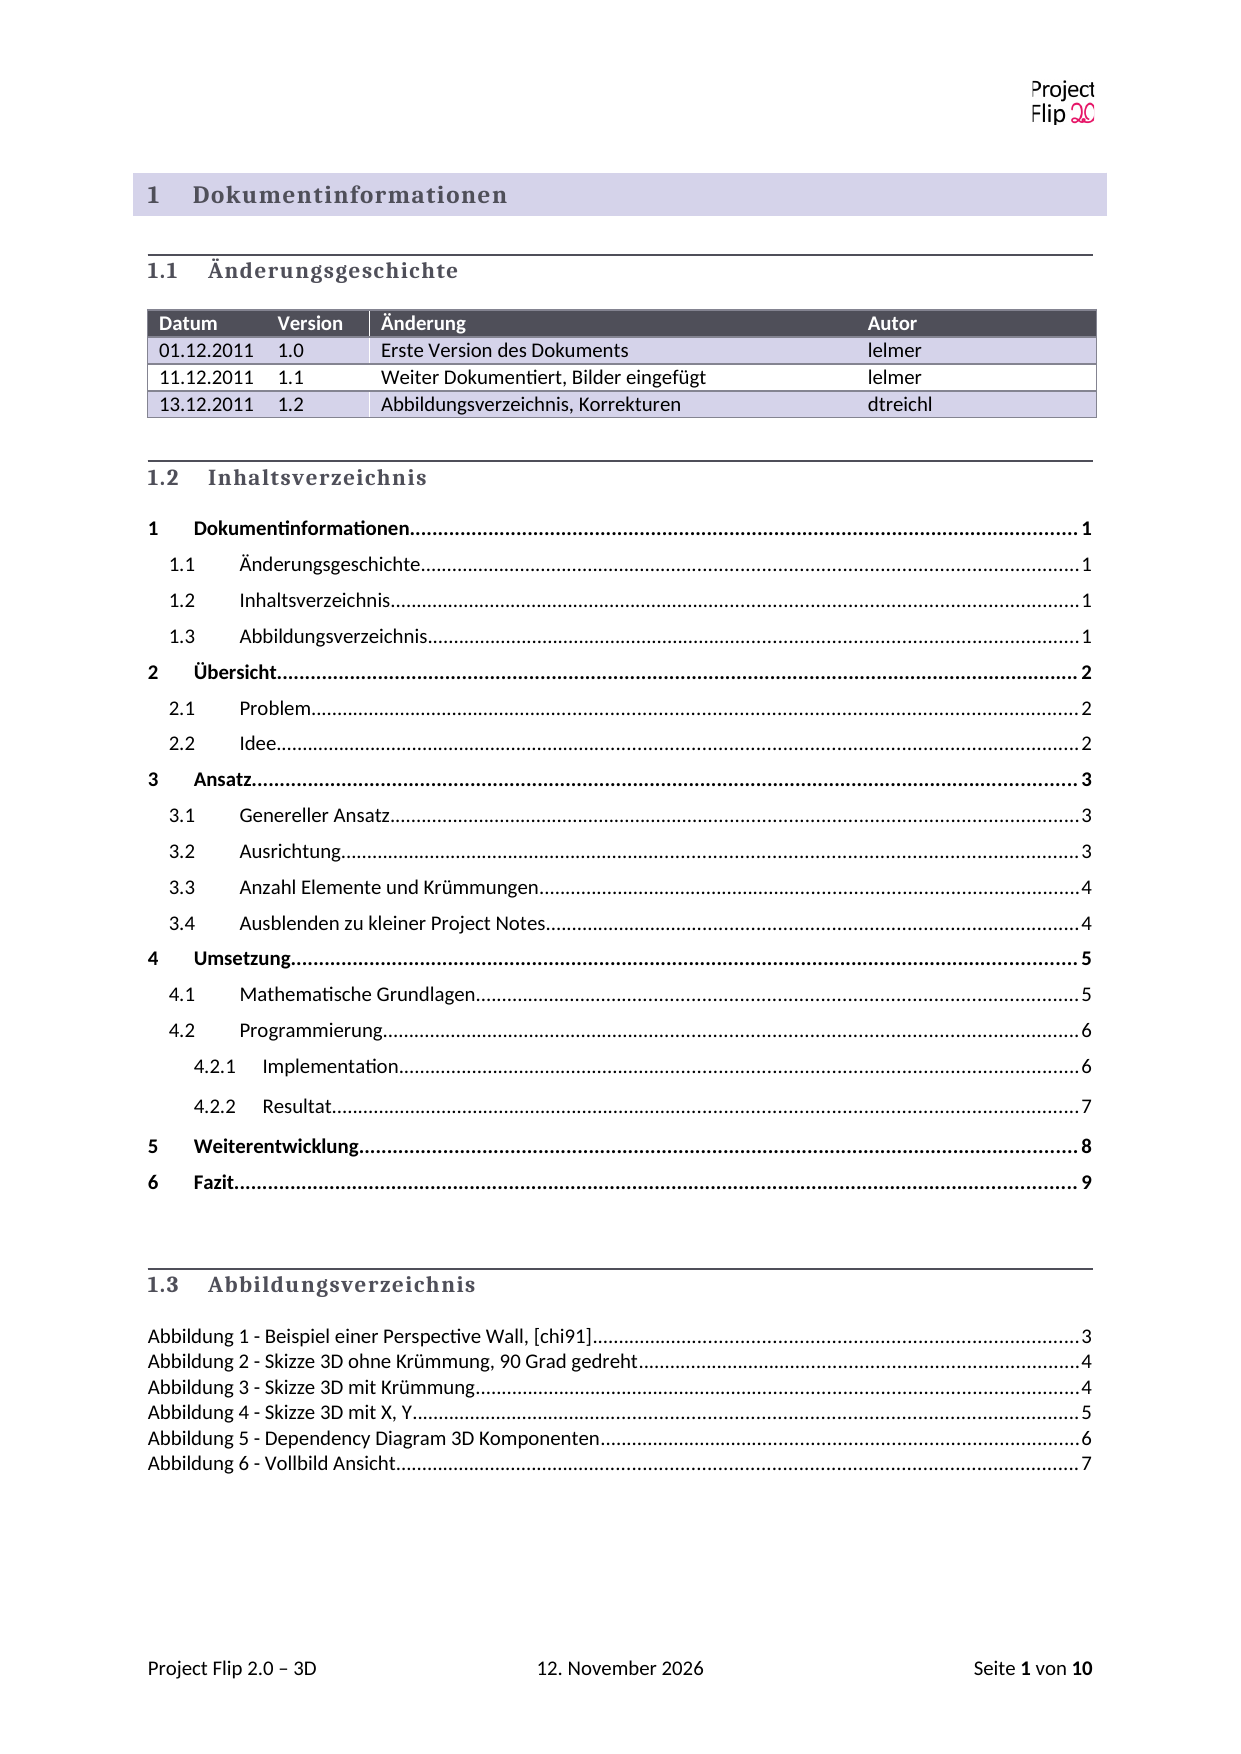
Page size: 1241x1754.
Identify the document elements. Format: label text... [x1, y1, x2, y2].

table_header Datum [148, 311, 266, 336]
subtitle Abbildungsverzeichnis [148, 1270, 1093, 1298]
picture [1081, 79, 1097, 124]
table_cell 13.12.2011 [148, 392, 266, 417]
table_cell lelmer [856, 365, 1096, 390]
text Abbildung 6 - Vollbild Ansicht 7 [148, 1450, 1093, 1476]
text Abbildung 5 - Dependency Diagram 3D Komponenten 6 [148, 1425, 1093, 1450]
table_cell Weiter Dokumentiert, Bilder eingefügt [370, 365, 856, 390]
table_cell 1.2 [266, 392, 369, 417]
table_header Version [266, 311, 369, 336]
table_cell 1.1 [266, 365, 369, 390]
table_cell 11.12.2011 [148, 365, 266, 390]
table_cell Abbildungsverzeichnis, Korrekturen [370, 392, 856, 417]
subtitle Dokumentinformationen [139, 179, 1101, 210]
table_cell lelmer [856, 338, 1096, 363]
text Abbildung 4 - Skizze 3D mit X, Y 5 [148, 1399, 1093, 1425]
text Abbildung 2 - Skizze 3D ohne Krümmung, 90 Grad gedreht 4 [148, 1349, 1093, 1374]
table_cell Erste Version des Dokuments [370, 338, 856, 363]
table_header Änderung [370, 311, 856, 336]
subtitle Änderungsgeschichte [148, 256, 1093, 284]
table_cell 01.12.2011 [148, 338, 266, 363]
table_cell dtreichl [856, 392, 1096, 417]
text Abbildung 3 - Skizze 3D mit Krümmung 4 [148, 1374, 1093, 1399]
table_cell 1.0 [266, 338, 369, 363]
table_header Autor [856, 311, 1096, 336]
text Abbildung 1 - Beispiel einer Perspective Wall, [chi91] 3 [148, 1323, 1093, 1349]
